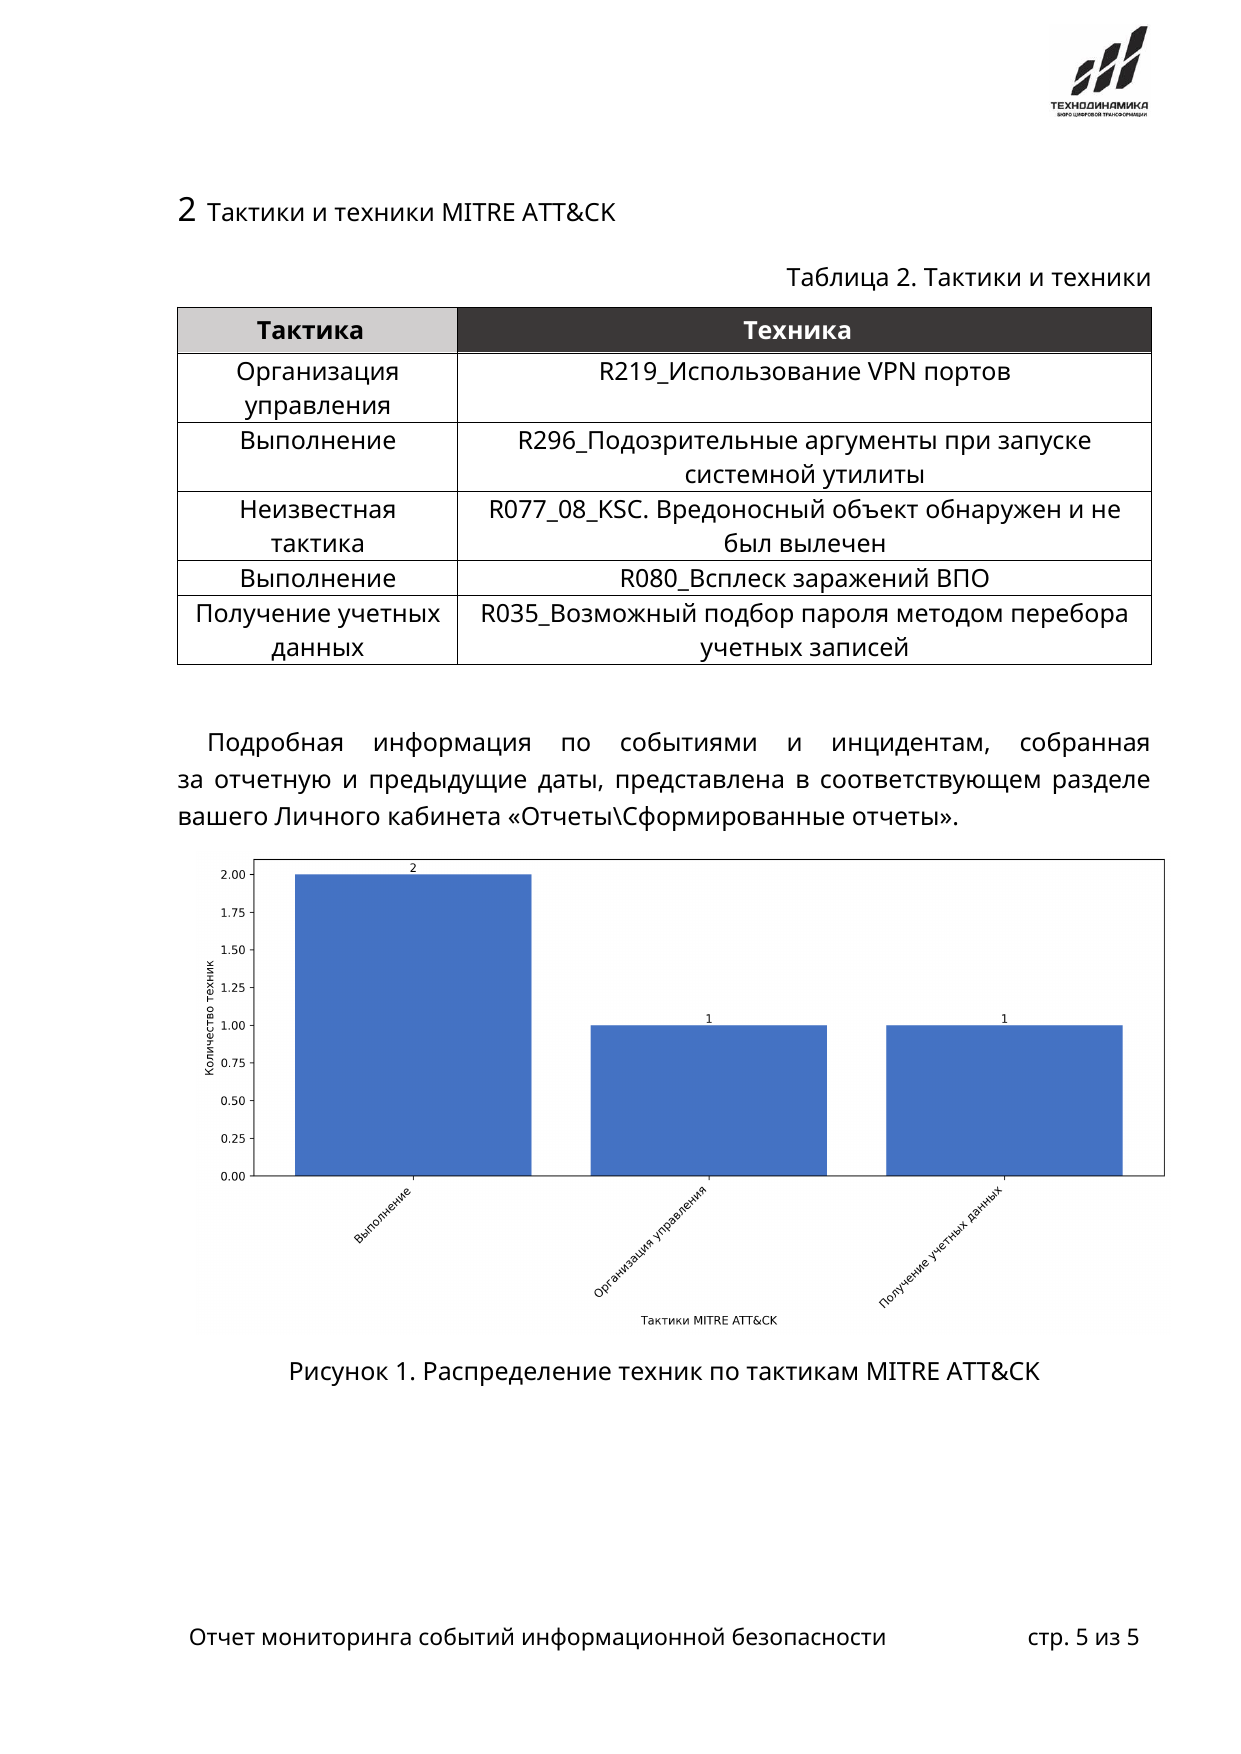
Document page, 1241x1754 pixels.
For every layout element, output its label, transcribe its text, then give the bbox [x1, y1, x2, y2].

table_cell R077_08_KSC. Вредоносный объект обнаружен и не был вылечен [458, 492, 1151, 560]
table_cell Организация управления [178, 354, 457, 422]
table_cell R080_Всплеск заражений ВПО [458, 561, 1151, 595]
table_header Тактика [178, 308, 457, 352]
text Таблица 2. Тактики и техники [215, 260, 1152, 294]
picture [196, 851, 1172, 1335]
table_cell R219_Использование VPN портов [458, 354, 1151, 422]
subtitle Тактики и техники MITRE ATT&CK [177, 186, 1152, 231]
table_cell R035_Возможный подбор пароля методом перебора учетных записей [458, 596, 1151, 664]
table_header Техника [458, 308, 1151, 352]
table_cell R296_Подозрительные аргументы при запуске системной утилиты [458, 423, 1151, 491]
table_cell Получение учетных данных [178, 596, 457, 664]
table_cell Выполнение [178, 423, 457, 491]
text Подробная информация по событиями и инцидентам, собранная за отчетную и предыдущие даты, представлена в соответствующем разделе вашего Личного кабинета «Отчеты\Сформированные отчеты». [177, 725, 1152, 832]
text Рисунок 1. Распределение техник по тактикам MITRE ATT&CK [177, 1353, 1152, 1387]
picture [1048, 24, 1151, 119]
table_cell Неизвестная тактика [178, 492, 457, 560]
table_cell Выполнение [178, 561, 457, 595]
